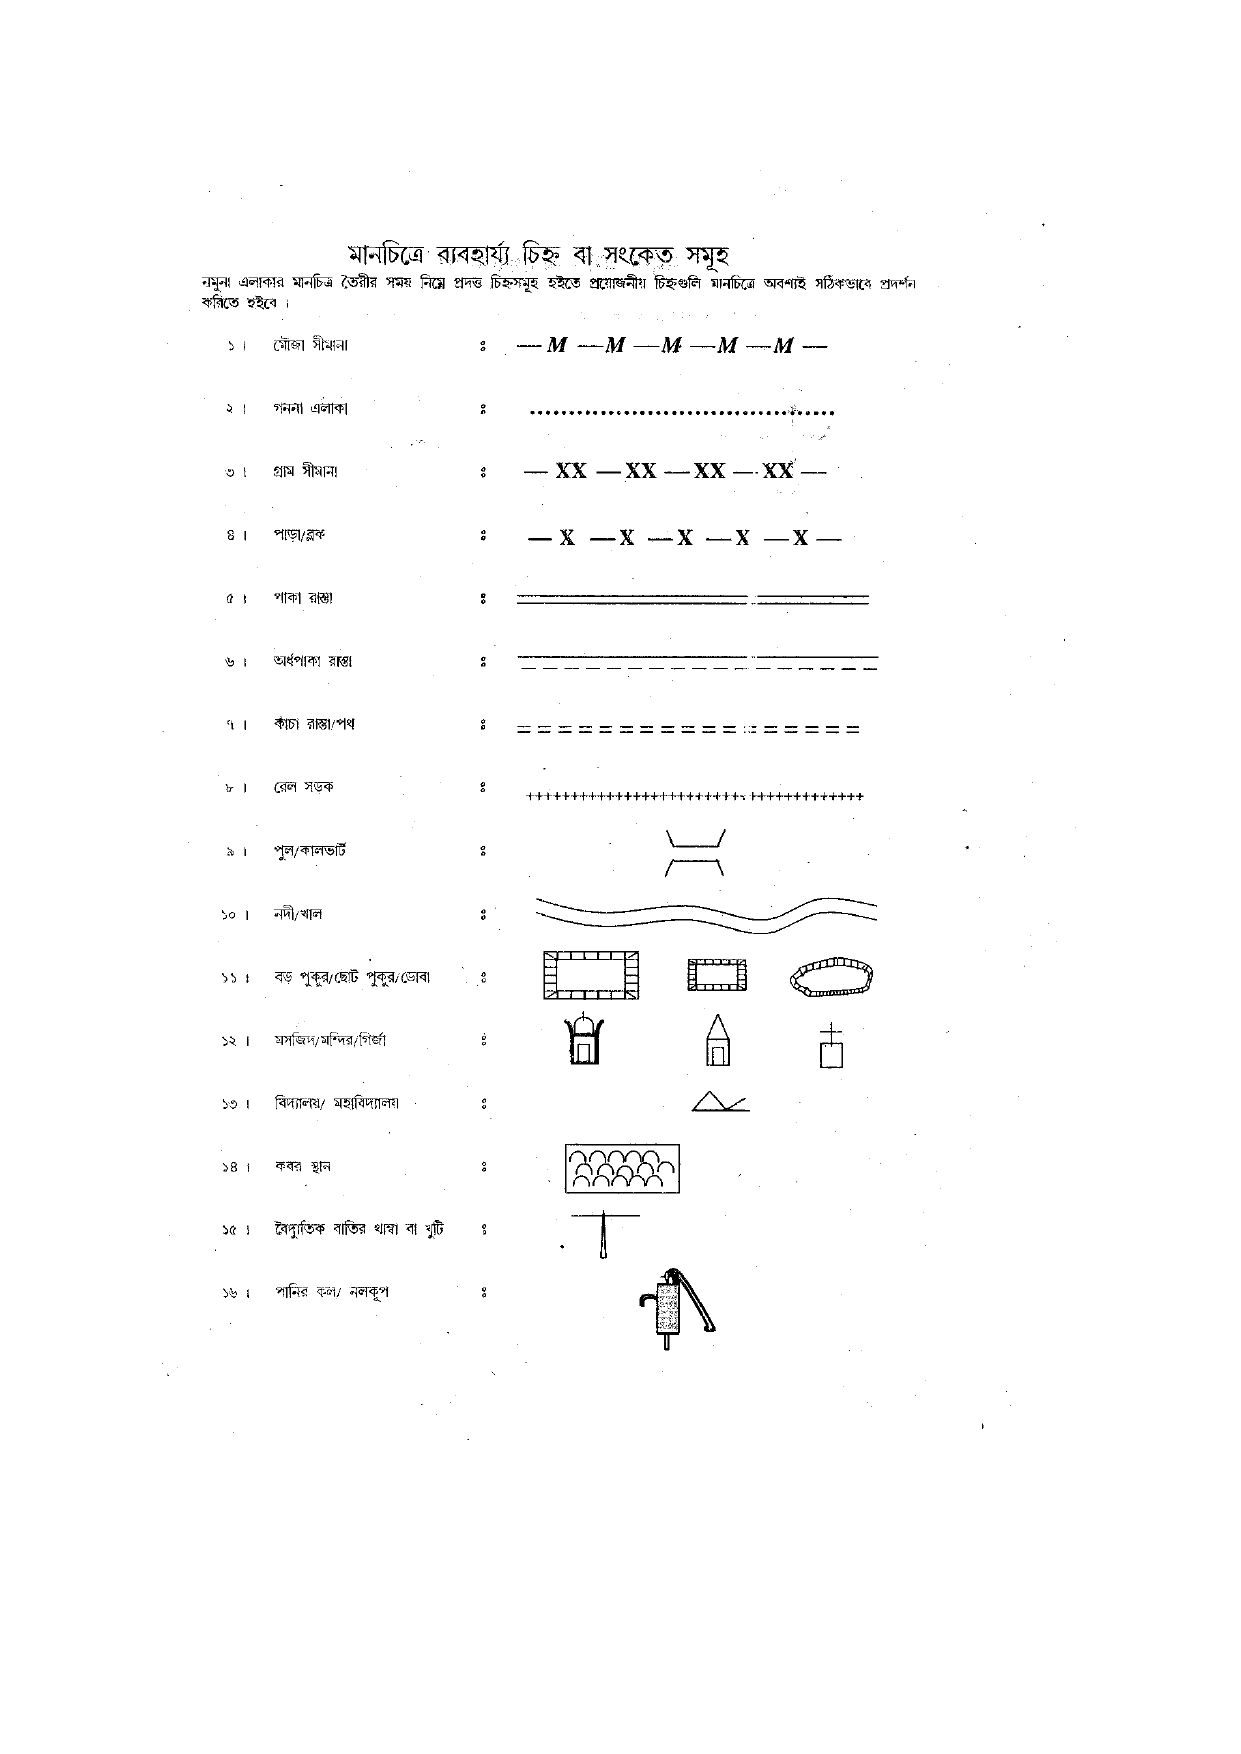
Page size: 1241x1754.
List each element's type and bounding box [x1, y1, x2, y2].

picture [150, 150, 1091, 1479]
